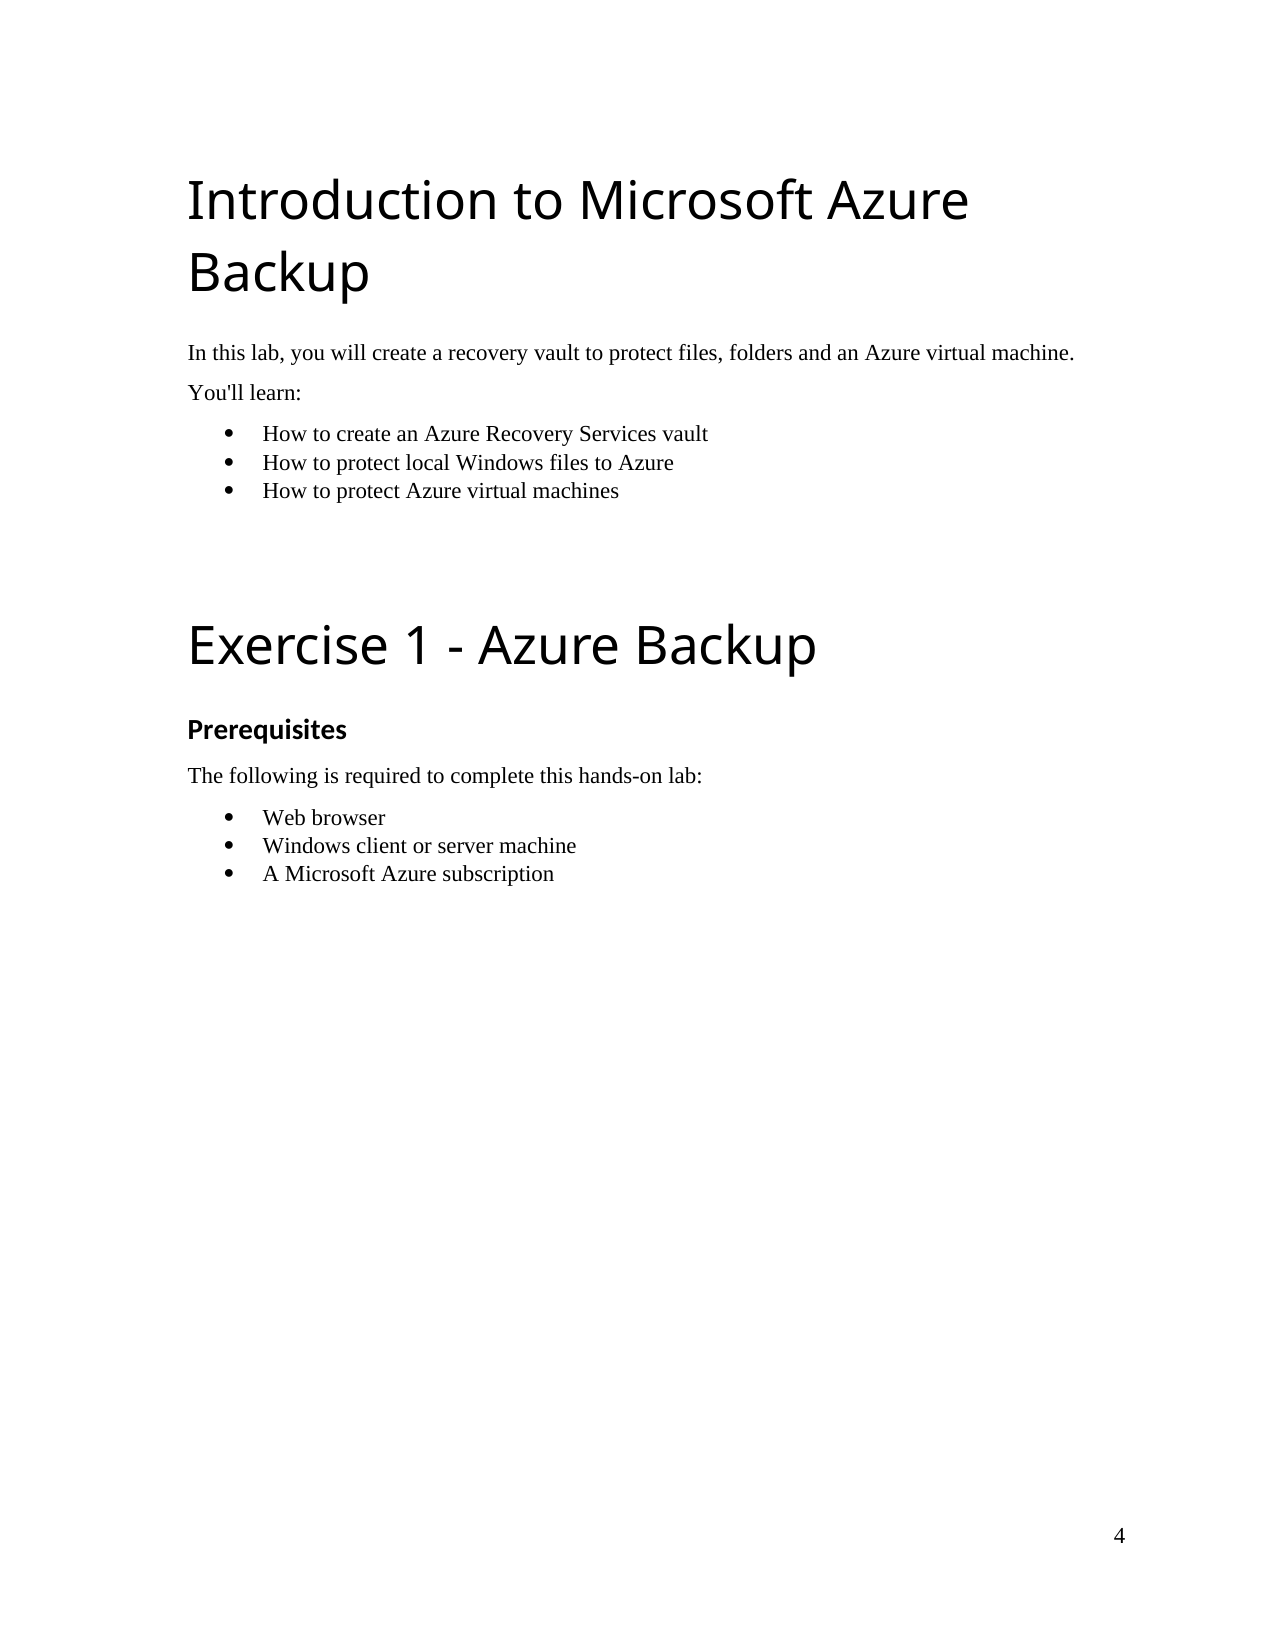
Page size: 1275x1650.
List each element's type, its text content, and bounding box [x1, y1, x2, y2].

subtitle Prerequisites [187, 711, 1125, 747]
subtitle Introduction to Microsoft Azure Backup [187, 162, 1125, 307]
list How to protect Azure virtual machines [225, 477, 1125, 504]
text The following is required to complete this hands-on lab: [187, 763, 1125, 789]
list How to protect local Windows files to Azure [225, 449, 1125, 475]
list Windows client or server machine [225, 832, 1125, 858]
list How to create an Azure Recovery Services vault [225, 420, 1125, 447]
text In this lab, you will create a recovery vault to protect files, folders and an Azure virtual machine. [187, 338, 1125, 365]
list A Microsoft Azure subscription [225, 860, 1125, 887]
subtitle Exercise 1 - Azure Backup [187, 608, 1125, 680]
text You'll learn: [187, 379, 1125, 406]
list Web browser [225, 803, 1125, 830]
